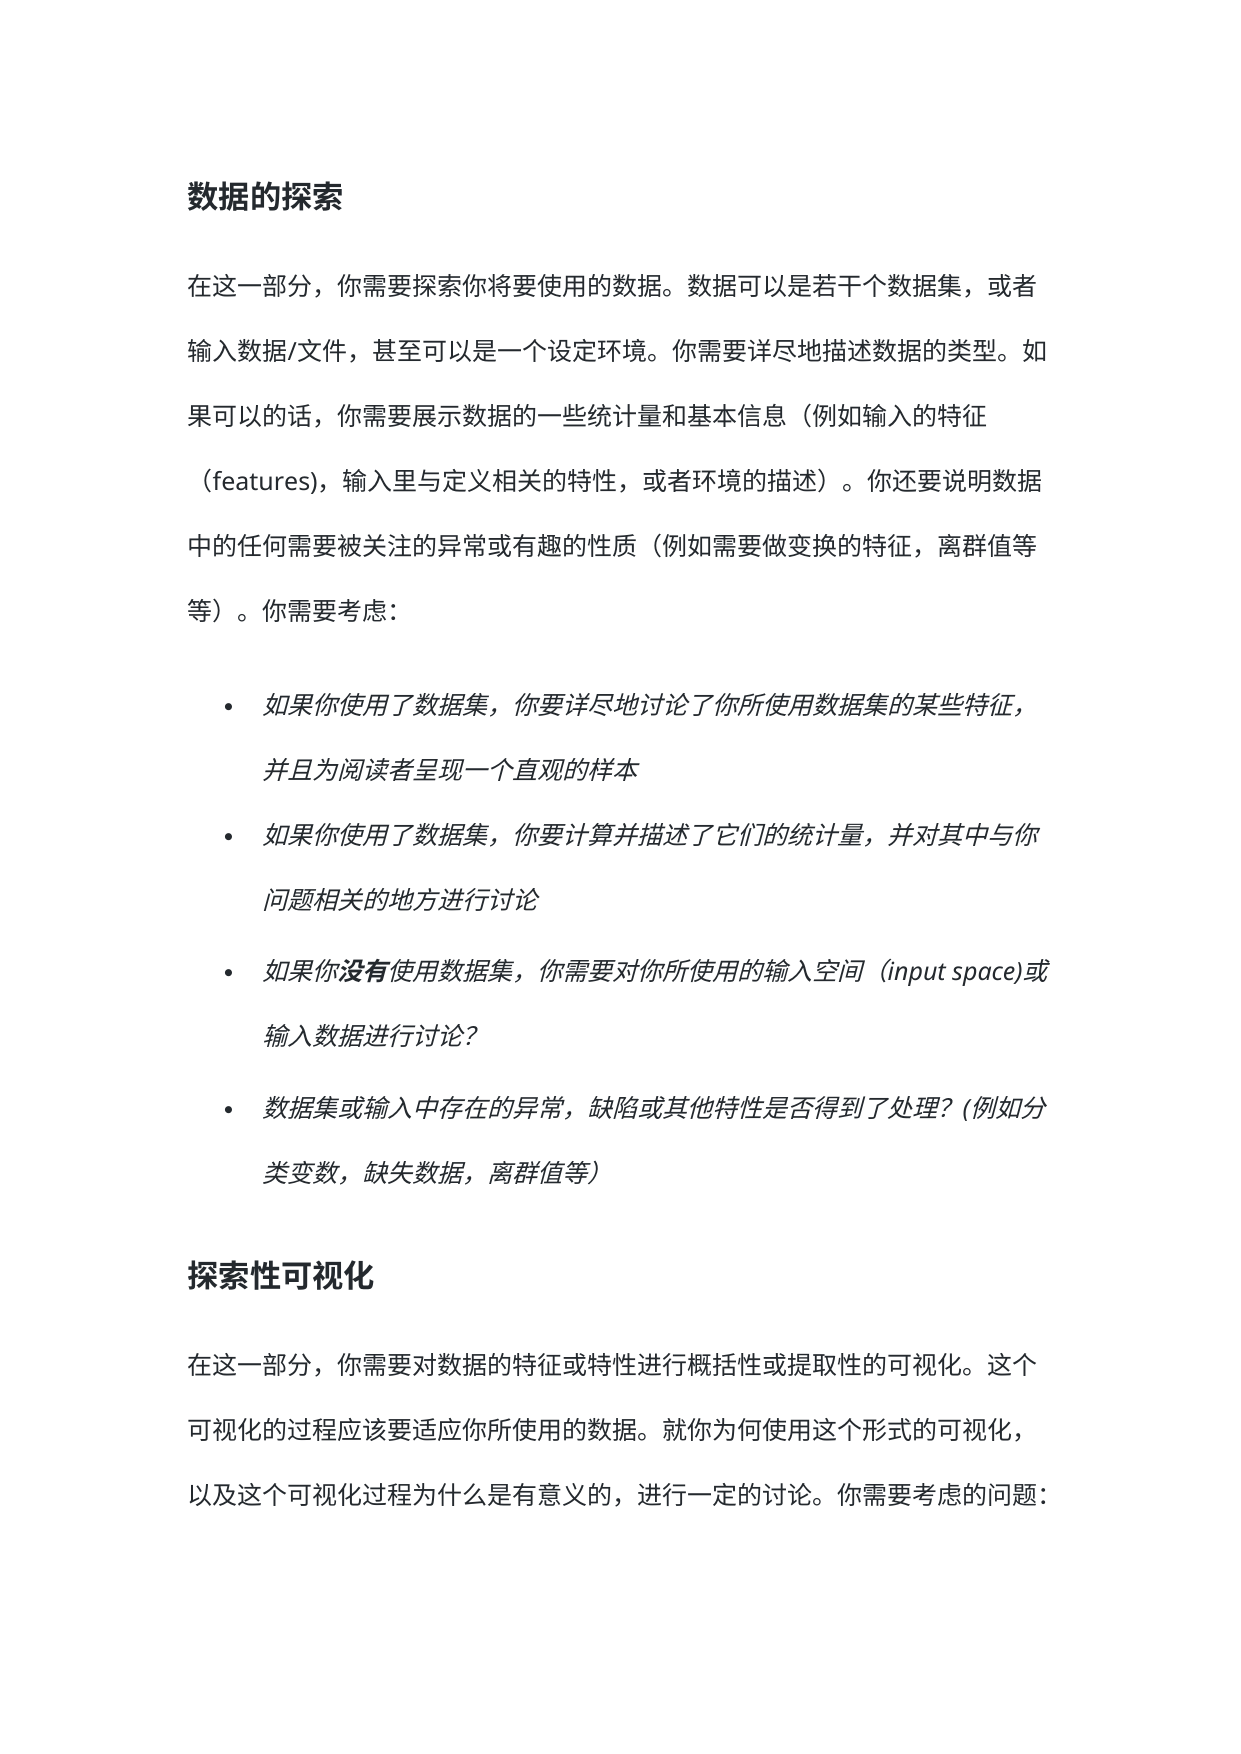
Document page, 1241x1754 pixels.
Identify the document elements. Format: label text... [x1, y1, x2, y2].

text 探索性可视化 [187, 1241, 1053, 1306]
text 在这一部分，你需要探索你将要使用的数据。数据可以是若干个数据集，或者输入数据/文件，甚至可以是一个设定环境。你需要详尽地描述数据的类型。如果可以的话，你需要展示数据的一些统计量和基本信息（例如输入的特征（features)，输入里与定义相关的特性，或者环境的描述）。你还要说明数据中的任何需要被关注的异常或有趣的性质（例如需要做变换的特征，离群值等等）。你需要考虑： [187, 252, 1053, 642]
text 数据的探索 [187, 162, 1053, 227]
list 如果你没有使用数据集，你需要对你所使用的输入空间（input space)或输入数据进行讨论？ [225, 937, 1053, 1067]
list 数据集或输入中存在的异常，缺陷或其他特性是否得到了处理？(例如分类变数，缺失数据，离群值等） [225, 1074, 1053, 1204]
list 如果你使用了数据集，你要计算并描述了它们的统计量，并对其中与你问题相关的地方进行讨论 [225, 801, 1053, 931]
list 如果你使用了数据集，你要详尽地讨论了你所使用数据集的某些特征，并且为阅读者呈现一个直观的样本 [225, 671, 1053, 801]
text 在这一部分，你需要对数据的特征或特性进行概括性或提取性的可视化。这个可视化的过程应该要适应你所使用的数据。就你为何使用这个形式的可视化，以及这个可视化过程为什么是有意义的，进行一定的讨论。你需要考虑的问题： [187, 1331, 1053, 1526]
